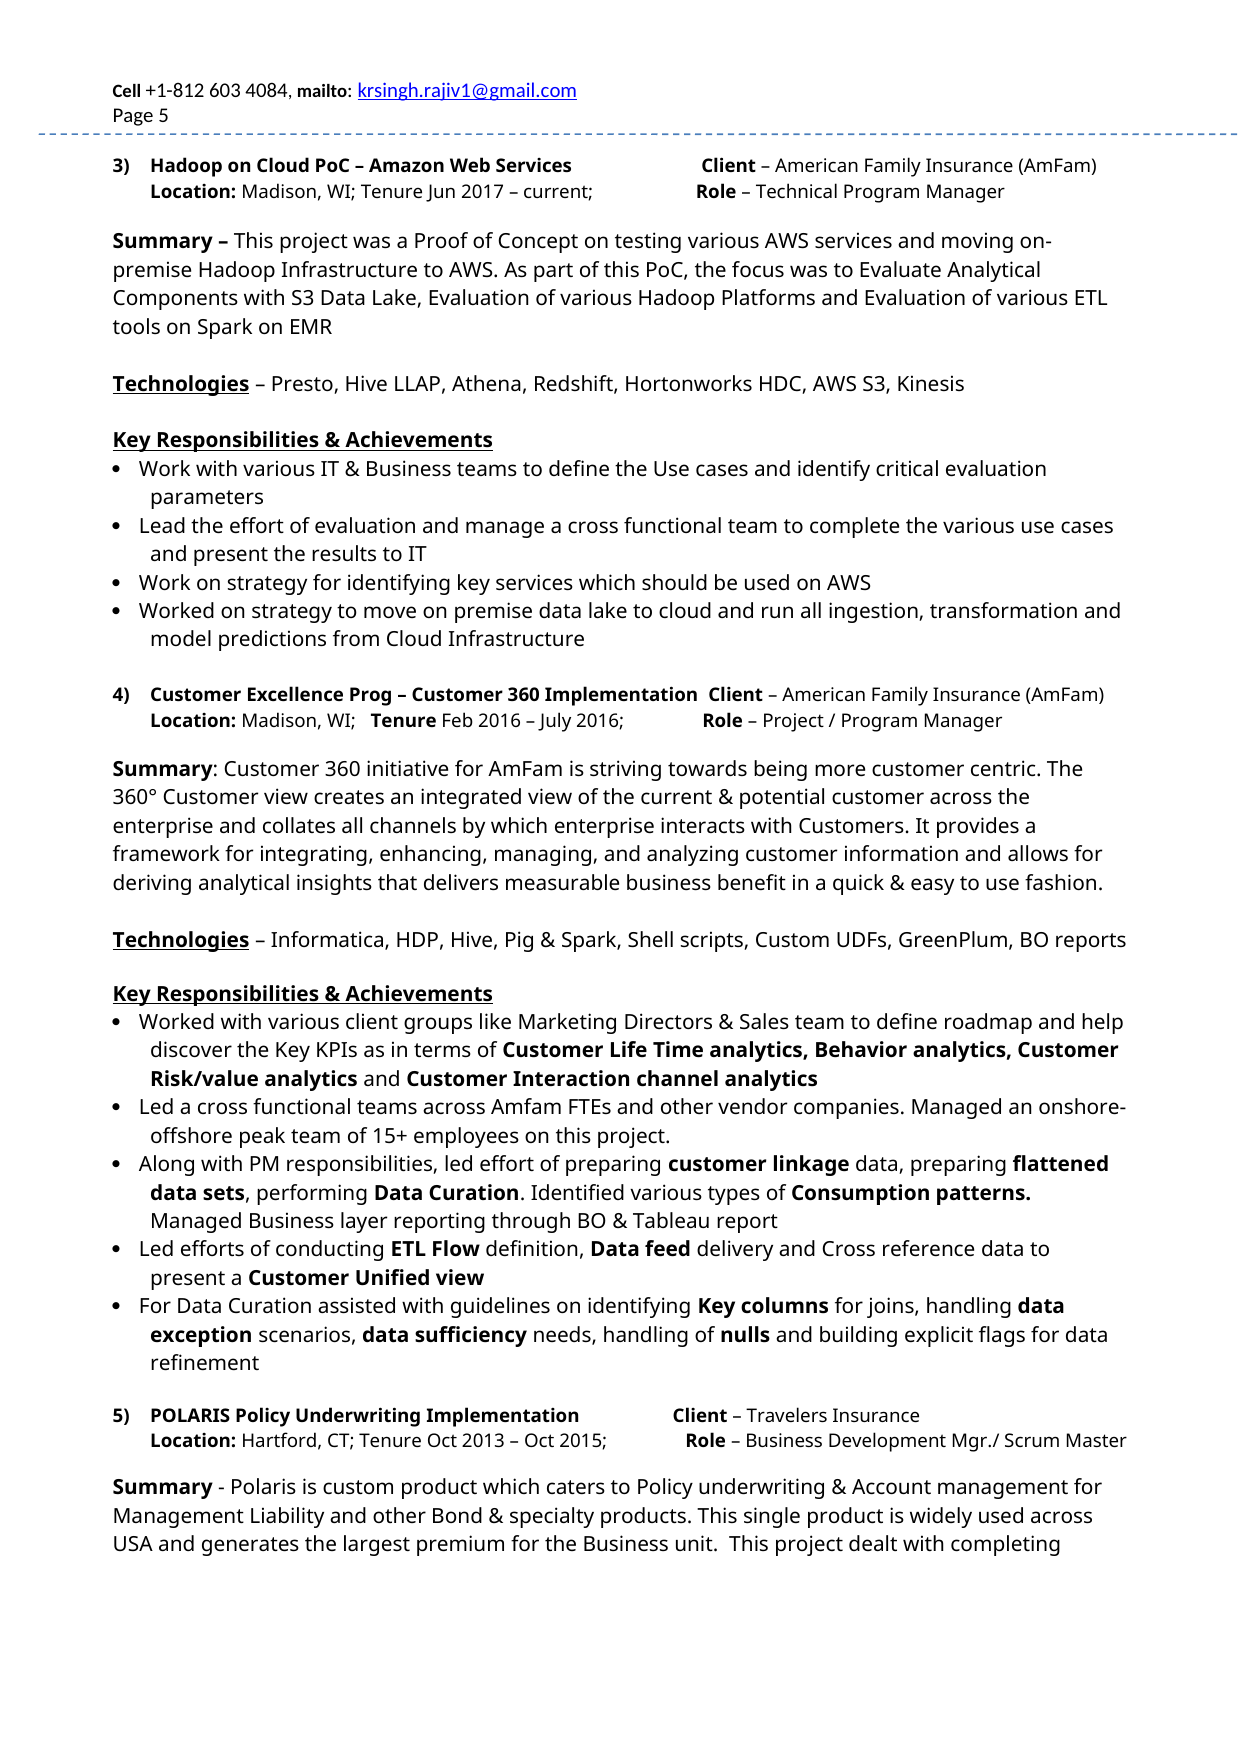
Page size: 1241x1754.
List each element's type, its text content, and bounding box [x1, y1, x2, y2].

list Work on strategy for identifying key services which should be used on AWS [112, 568, 1128, 596]
list Led efforts of conducting ETL Flow definition, Data feed delivery and Cross reference data to present a Customer Unified view [112, 1234, 1128, 1291]
text Key Responsibilities & Achievements [112, 979, 1128, 1007]
text Summary: Customer 360 initiative for AmFam is striving towards being more customer centric. The 360° Customer view creates an integrated view of the current & potential customer across the enterprise and collates all channels by which enterprise interacts with Customers. It provides a framework for integrating, enhancing, managing, and analyzing customer information and allows for deriving analytical insights that delivers measurable business benefit in a quick & easy to use fashion. [112, 754, 1128, 896]
list Lead the effort of evaluation and manage a cross functional team to complete the various use cases and present the results to IT [112, 511, 1128, 568]
list For Data Curation assisted with guidelines on identifying Key columns for joins, handling data exception scenarios, data sufficiency needs, handling of nulls and building explicit flags for data refinement [112, 1291, 1128, 1377]
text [112, 1472, 1128, 1558]
list Work with various IT & Business teams to define the Use cases and identify critical evaluation parameters [112, 454, 1128, 511]
list Hadoop on Cloud PoC – Amazon Web Services Client – American Family Insurance (AmFam) [112, 153, 1128, 178]
list Location: Hartford, CT; Tenure Oct 2013 – Oct 2015; Role – Business Development Mgr./ Scrum Master [150, 1428, 1128, 1453]
list Worked on strategy to move on premise data lake to cloud and run all ingestion, transformation and model predictions from Cloud Infrastructure [112, 596, 1128, 653]
list Location: Madison, WI; Tenure Feb 2016 – July 2016; Role – Project / Program Manager [150, 707, 1128, 732]
list Along with PM responsibilities, led effort of preparing customer linkage data, preparing flattened data sets, performing Data Curation. Identified various types of Consumption patterns. Managed Business layer reporting through BO & Tableau report [112, 1149, 1128, 1234]
list Location: Madison, WI; Tenure Jun 2017 – current; Role – Technical Program Manager [150, 178, 1128, 204]
text Technologies – Presto, Hive LLAP, Athena, Redshift, Hortonworks HDC, AWS S3, Kinesis [112, 369, 1128, 397]
list Customer Excellence Prog – Customer 360 Implementation Client – American Family Insurance (AmFam) [112, 681, 1128, 707]
text Summary – This project was a Proof of Concept on testing various AWS services and moving on-premise Hadoop Infrastructure to AWS. As part of this PoC, the focus was to Evaluate Analytical Components with S3 Data Lake, Evaluation of various Hadoop Platforms and Evaluation of various ETL tools on Spark on EMR [112, 226, 1128, 340]
list Worked with various client groups like Marketing Directors & Sales team to define roadmap and help discover the Key KPIs as in terms of Customer Life Time analytics, Behavior analytics, Customer Risk/value analytics and Customer Interaction channel analytics [112, 1007, 1128, 1092]
list Led a cross functional teams across Amfam FTEs and other vendor companies. Managed an onshore-offshore peak team of 15+ employees on this project. [112, 1092, 1128, 1149]
text Technologies – Informatica, HDP, Hive, Pig & Spark, Shell scripts, Custom UDFs, GreenPlum, BO reports [112, 925, 1128, 953]
list POLARIS Policy Underwriting Implementation Client – Travelers Insurance [112, 1402, 1128, 1428]
text Key Responsibilities & Achievements [112, 426, 1128, 454]
